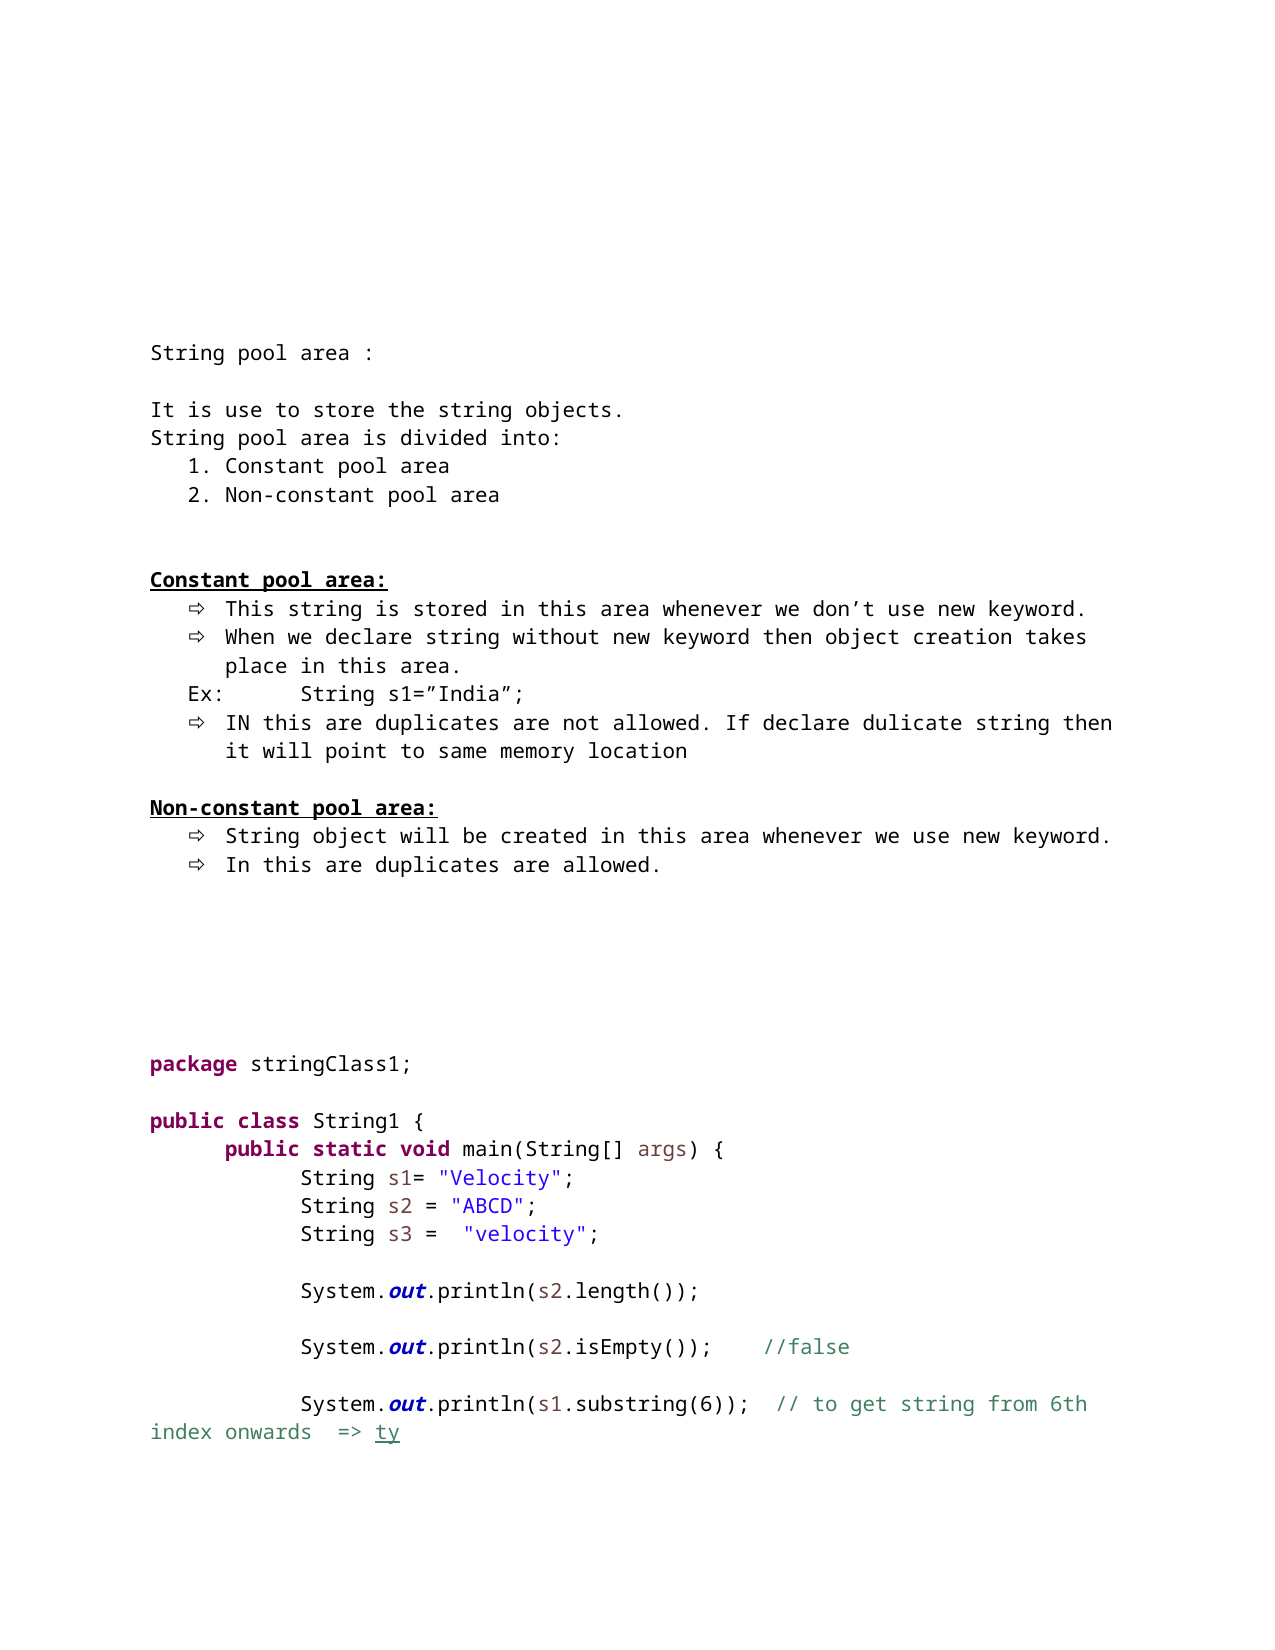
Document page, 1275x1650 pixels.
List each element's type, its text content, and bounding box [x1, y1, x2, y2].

list When we declare string without new keyword then object creation takes place in this area. [187, 622, 1125, 679]
list This string is stored in this area whenever we don’t use new keyword. [187, 594, 1125, 622]
text String pool area : [150, 338, 1125, 366]
list IN this are duplicates are not allowed. If declare dulicate string then it will point to same memory location [187, 708, 1125, 764]
text public static void main(String[] args) { [150, 1134, 1125, 1163]
text String s3 = "velocity"; [150, 1219, 1125, 1248]
text Constant pool area: [150, 565, 1125, 594]
text System.out.println(s2.length()); [150, 1276, 1125, 1304]
text System.out.println(s1.substring(6)); // to get string from 6th index onwards => ty [150, 1389, 1125, 1446]
text package stringClass1; [150, 1049, 1125, 1077]
list String object will be created in this area whenever we use new keyword. [187, 821, 1125, 850]
text System.out.println(s2.isEmpty()); //false [150, 1332, 1125, 1361]
text It is use to store the string objects. [150, 395, 1125, 423]
list Non-constant pool area [187, 480, 1125, 508]
text String s2 = "ABCD"; [150, 1191, 1125, 1219]
text public class String1 { [150, 1106, 1125, 1134]
text String s1= "Velocity"; [150, 1163, 1125, 1191]
text Ex: String s1=”India”; [150, 679, 1125, 708]
list In this are duplicates are allowed. [187, 850, 1125, 878]
list Constant pool area [187, 452, 1125, 480]
text Non-constant pool area: [150, 793, 1125, 821]
text String pool area is divided into: [150, 423, 1125, 452]
